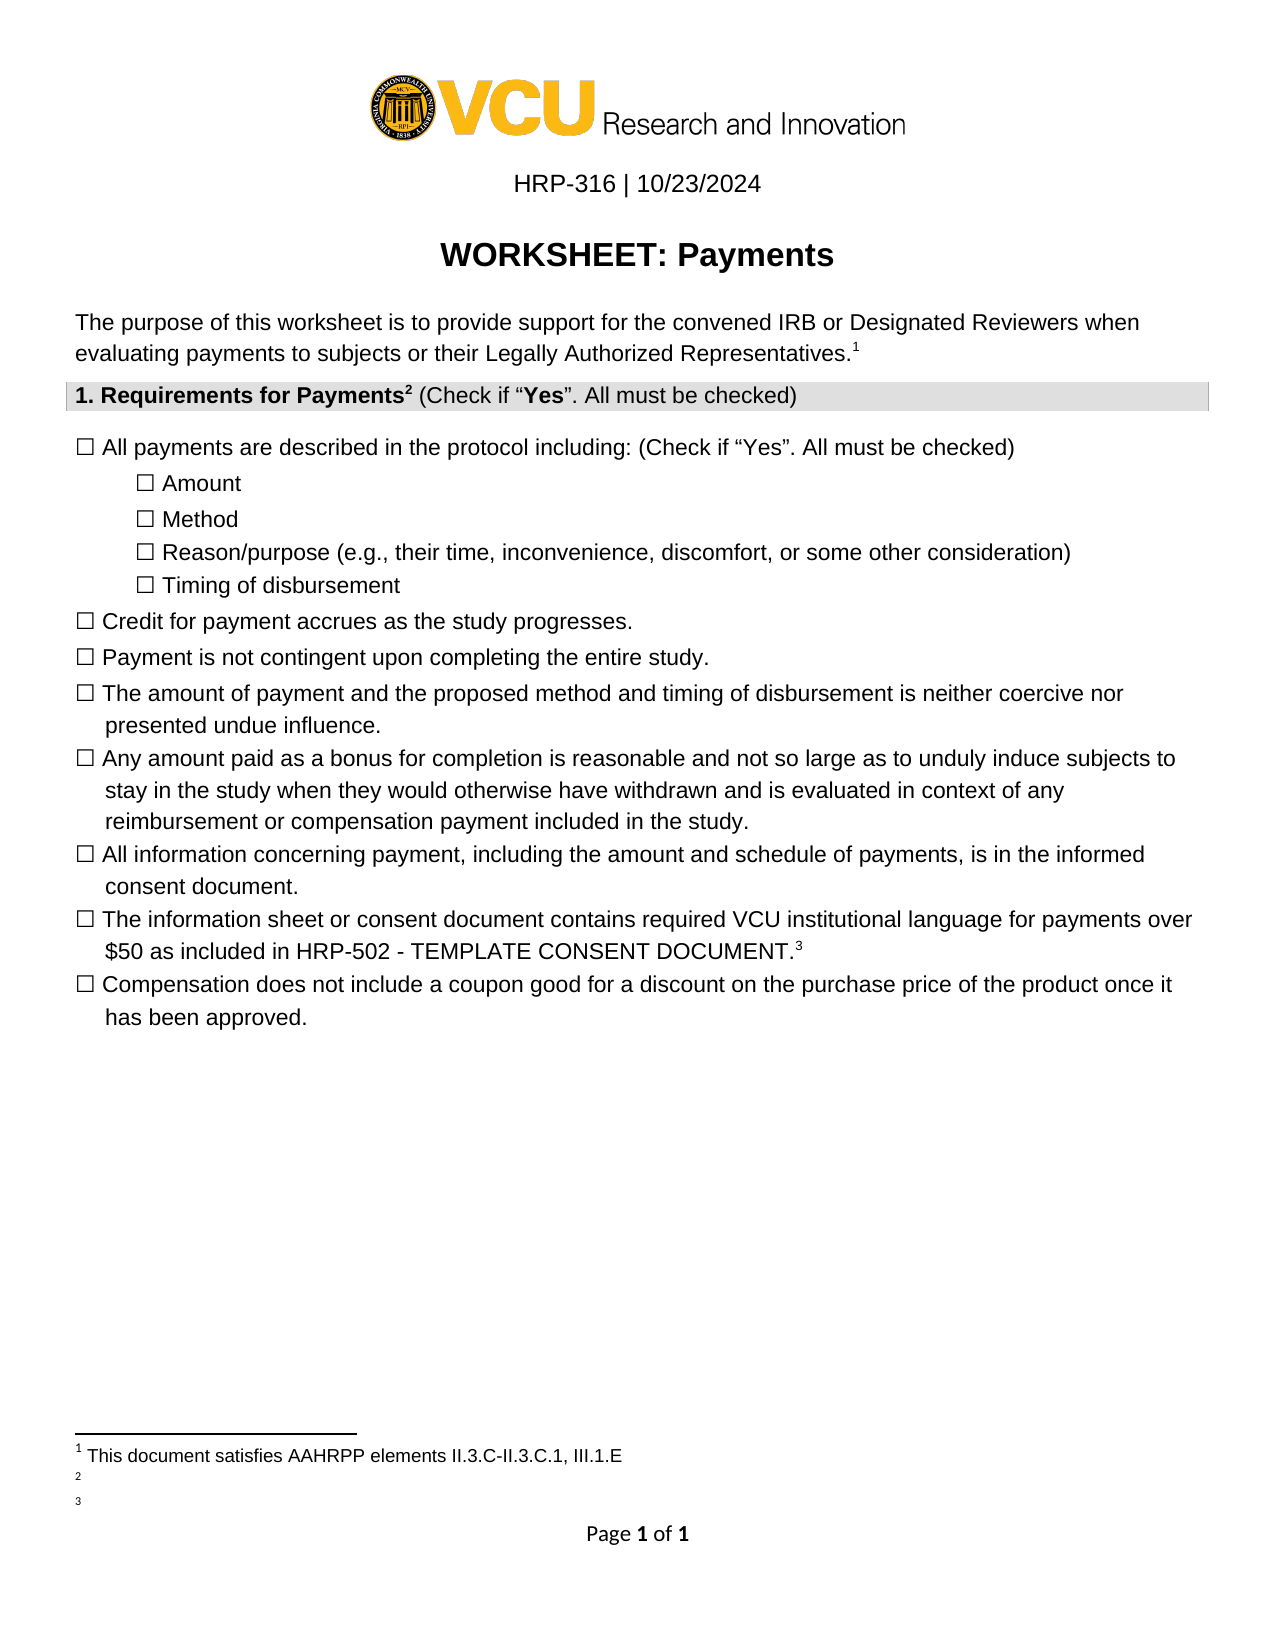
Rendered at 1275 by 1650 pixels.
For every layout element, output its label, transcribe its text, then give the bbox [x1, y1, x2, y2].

text All payments are described in the protocol including: (Check if “Yes”. All must be checked) [75, 431, 1200, 462]
text HRP-316 | 10/23/2024 [75, 169, 1200, 198]
text Method [135, 503, 1200, 534]
text Compensation does not include a coupon good for a discount on the purchase price of the product once it has been approved. [75, 968, 1200, 1030]
text The purpose of this worksheet is to provide support for the convened IRB or Designated Reviewers when evaluating payments to subjects or their Legally Authorized Representatives. [75, 309, 1200, 366]
text Any amount paid as a bonus for completion is reasonable and not so large as to unduly induce subjects to stay in the study when they would otherwise have withdrawn and is evaluated in context of any reimbursement or compensation payment included in the study. [75, 742, 1200, 834]
text The information sheet or consent document contains required VCU institutional language for payments as included in HRP-502 - TEMPLATE CONSENT DOCUMENT. [75, 903, 1200, 964]
text All information concerning payment, including the amount and schedule of payments, is in the informed consent document. [75, 838, 1200, 899]
text Credit for payment accrues as the study progresses. [75, 605, 1200, 636]
text Payment is not contingent upon completing the entire study. [75, 641, 1200, 672]
picture [370, 75, 905, 141]
text Amount [135, 467, 1200, 498]
text WORKSHEET: Payments [75, 235, 1200, 273]
text ☐ Reason/purpose (e.g., their time, inconvenience, discomfort, or some other consideration) [135, 539, 1200, 565]
text Timing of disbursement [135, 569, 1200, 600]
text The amount of payment and the proposed method and timing of disbursement is neither coercive nor presented undue influence. [75, 677, 1200, 738]
text 1. Requirements for Payments (Check if “Yes”. All must be checked) [67, 382, 1208, 411]
